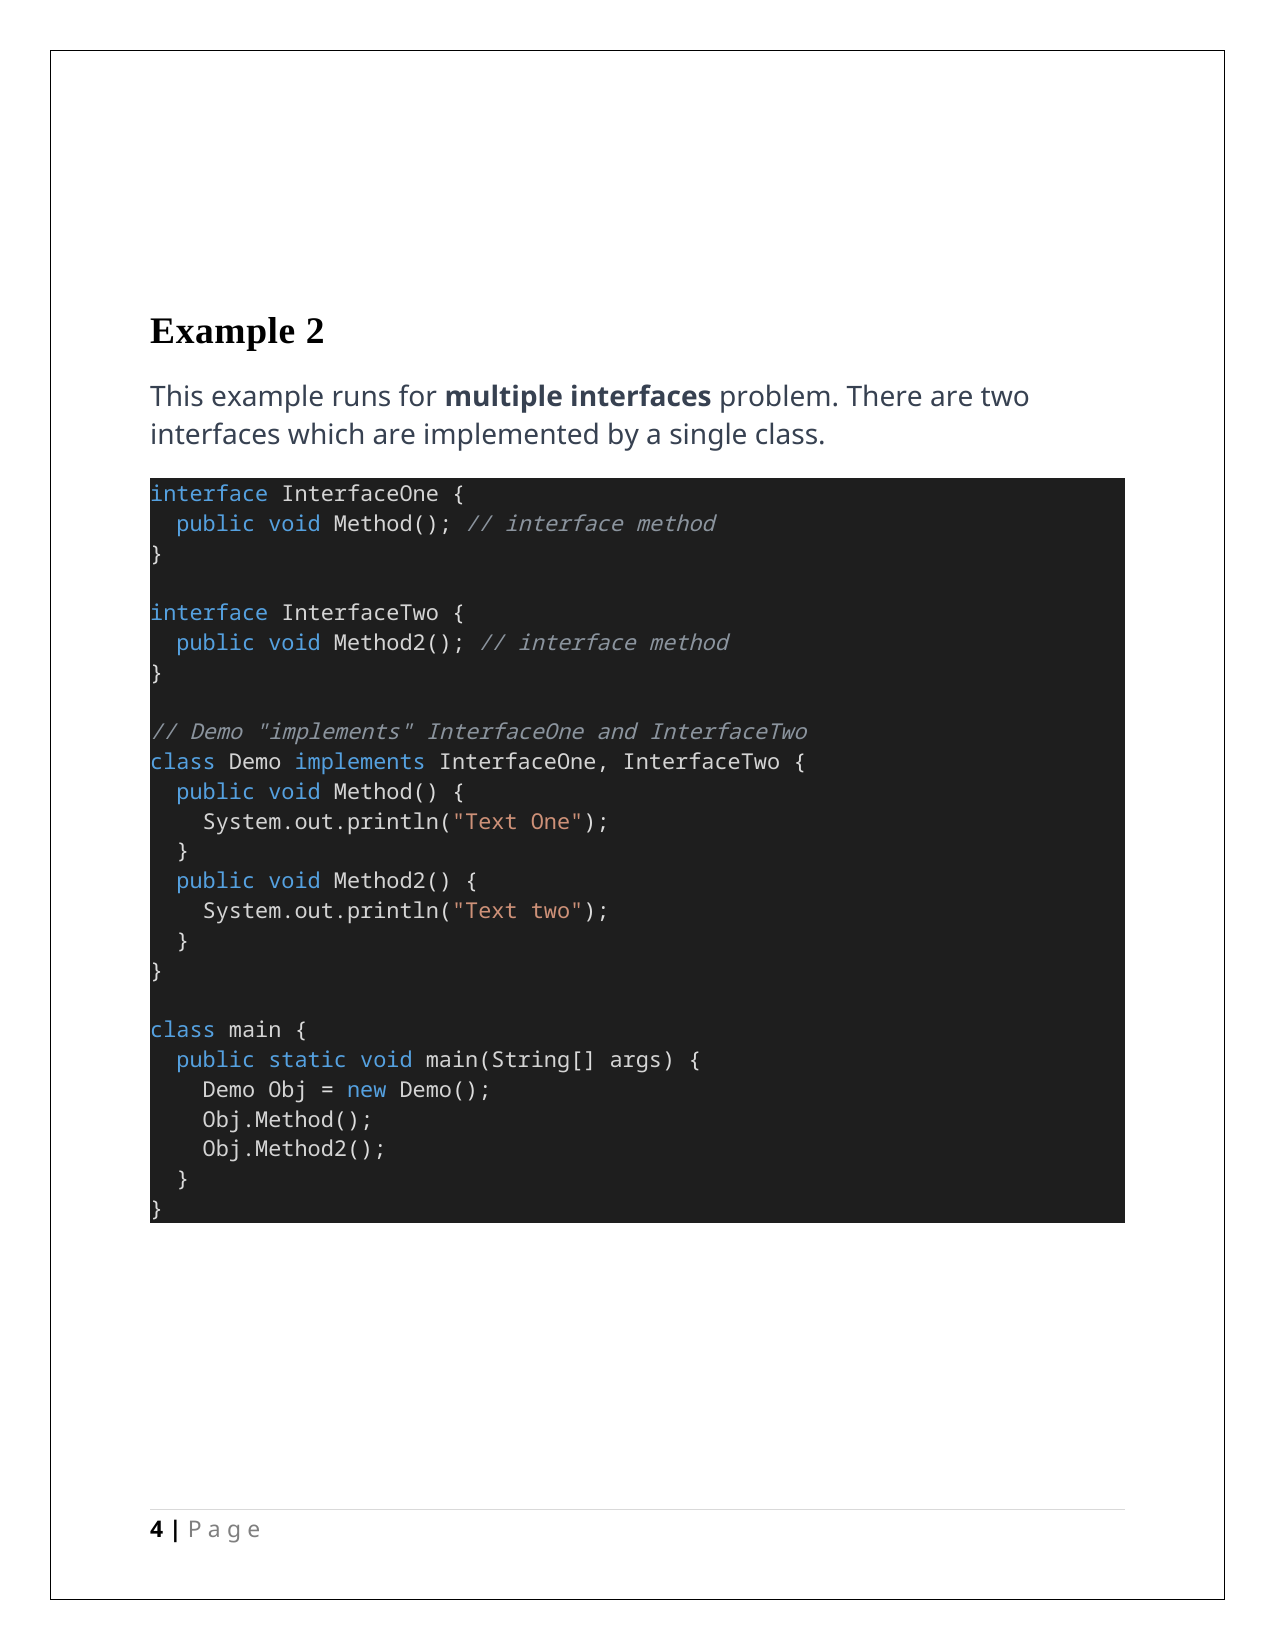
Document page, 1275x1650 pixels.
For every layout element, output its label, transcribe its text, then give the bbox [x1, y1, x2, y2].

text } [150, 537, 1125, 567]
text } [150, 1193, 1125, 1223]
text Obj.Method(); [150, 1103, 1125, 1133]
text } [150, 1163, 1125, 1193]
text class main { [150, 1014, 1125, 1044]
text } [150, 954, 1125, 984]
text } [150, 835, 1125, 865]
text public void Method() { [150, 776, 1125, 806]
text class Demo implements InterfaceOne, InterfaceTwo { [150, 746, 1125, 776]
text This example runs for multiple interfaces problem. There are two interfaces which are implemented by a single class. [150, 376, 1125, 453]
text Obj.Method2(); [150, 1133, 1125, 1163]
text Example 2 [150, 308, 1125, 351]
text interface InterfaceTwo { [150, 597, 1125, 627]
text Demo Obj = new Demo(); [150, 1074, 1125, 1103]
text interface InterfaceOne { [150, 478, 1125, 508]
text } [150, 925, 1125, 954]
text System.out.println("Text two"); [150, 895, 1125, 925]
text public void Method2() { [150, 865, 1125, 895]
text } [150, 657, 1125, 686]
text public void Method2(); // interface method [150, 627, 1125, 657]
text public void Method(); // interface method [150, 508, 1125, 537]
text public static void main(String[] args) { [150, 1044, 1125, 1074]
text // Demo "implements" InterfaceOne and InterfaceTwo [150, 716, 1125, 746]
text System.out.println("Text One"); [150, 806, 1125, 835]
